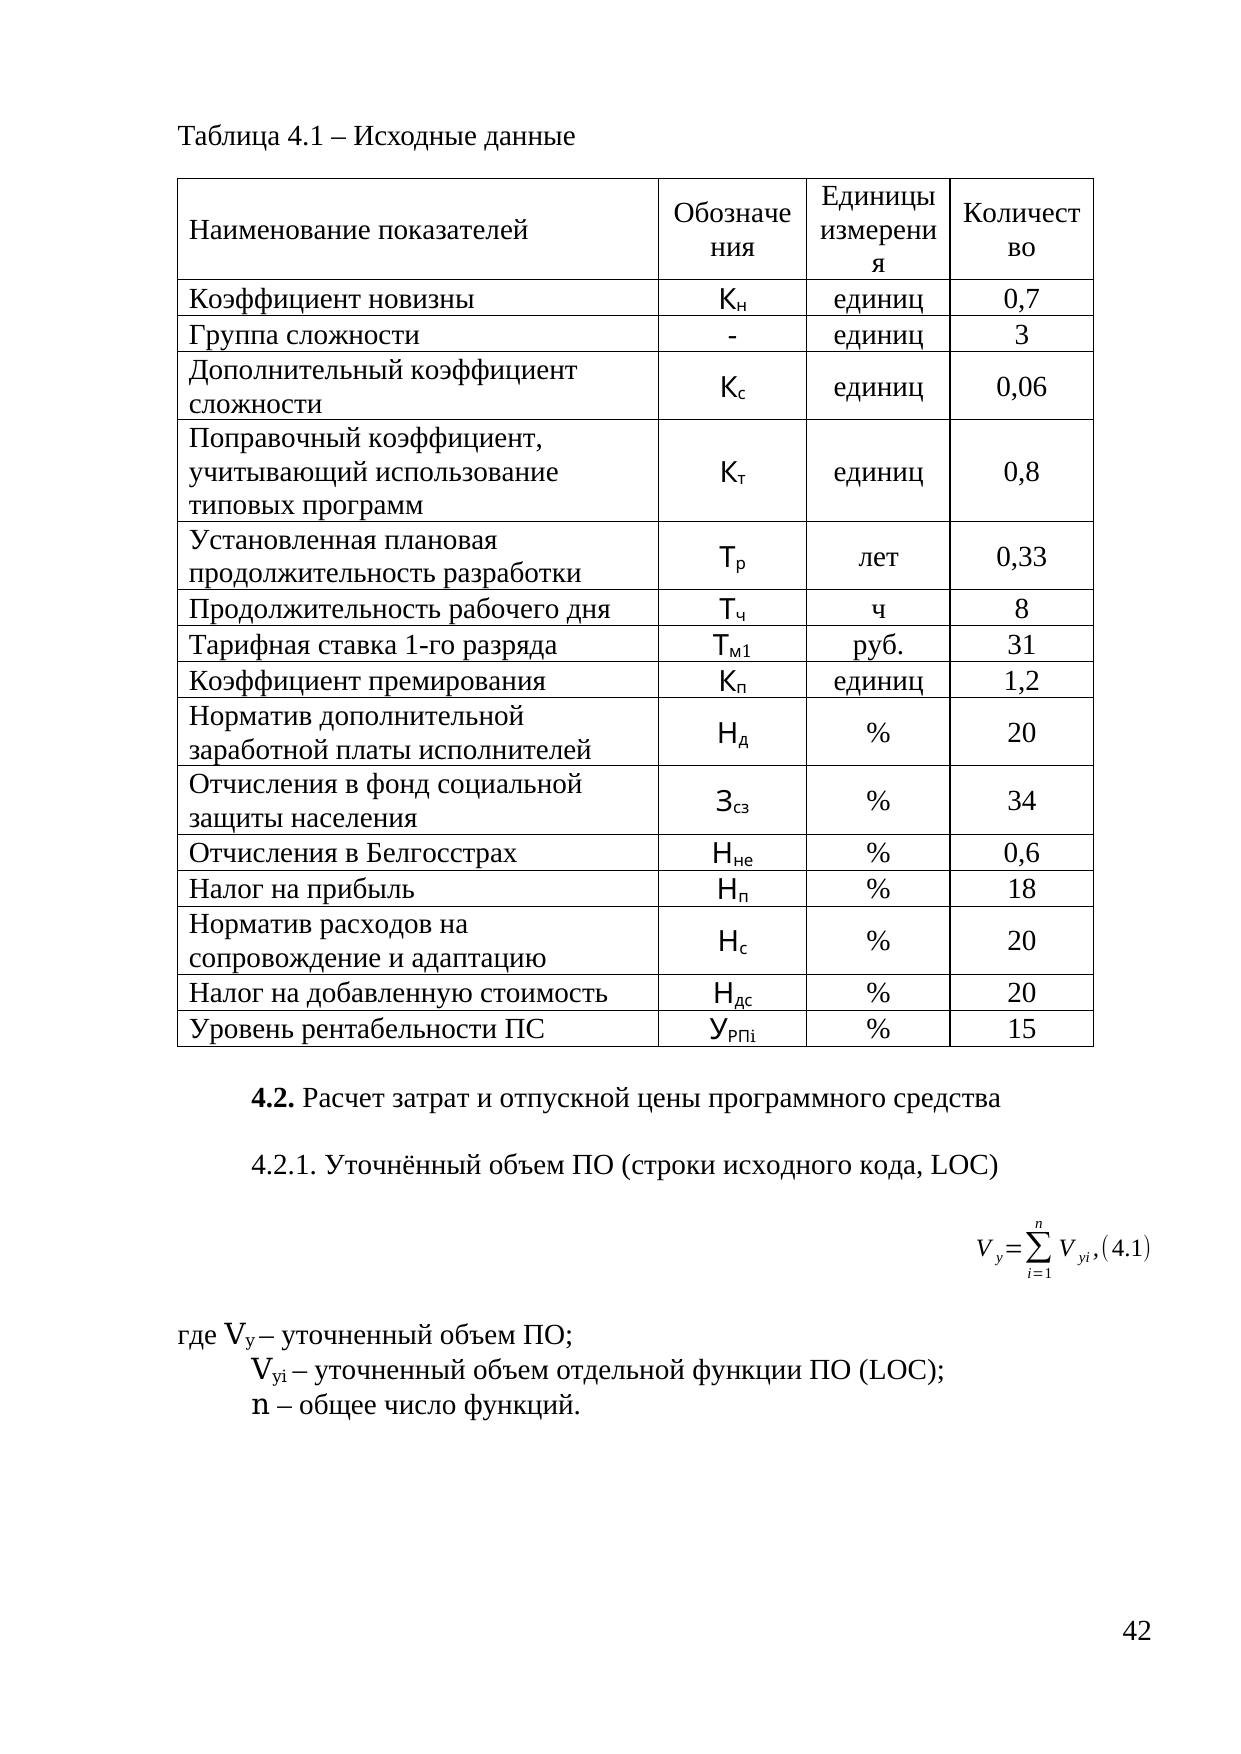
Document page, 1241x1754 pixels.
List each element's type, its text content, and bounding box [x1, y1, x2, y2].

table_cell 34 [951, 766, 1093, 833]
table_cell Кт [659, 420, 806, 521]
text 4.2.1. Уточнённый объем ПО (строки исходного кода, LOC) [251, 1147, 1152, 1181]
table_cell % [807, 1011, 949, 1046]
table_cell Установленная плановая продолжительность разработки [178, 522, 658, 589]
subtitle 4.2. Расчет затрат и отпускной цены программного средства [177, 1080, 1152, 1114]
table_cell Налог на добавленную стоимость [178, 975, 658, 1010]
table_cell ч [807, 590, 949, 625]
table_cell Уровень рентабельности ПС [178, 1011, 658, 1046]
table_cell УРПi [659, 1011, 806, 1046]
table_cell единиц [807, 420, 949, 521]
table_cell 0,8 [951, 420, 1093, 521]
table_header Единицы измерения [807, 179, 949, 279]
table_cell Дополнительный коэффициент сложности [178, 352, 658, 419]
table_header Наименование показателей [178, 179, 658, 279]
table_cell Тр [659, 522, 806, 589]
table_cell % [807, 975, 949, 1010]
table_cell Нп [659, 871, 806, 906]
table_cell Тч [659, 590, 806, 625]
table_cell Нс [659, 907, 806, 974]
table_cell 3 [951, 316, 1093, 351]
table_cell 18 [951, 871, 1093, 906]
table_cell единиц [807, 316, 949, 351]
text где Vy – уточненный объем ПО; [177, 1315, 1152, 1351]
text Таблица 4.1 – Исходные данные [177, 118, 1152, 152]
table_cell Кп [659, 662, 806, 697]
table_cell 8 [951, 590, 1093, 625]
table_header Обозначения [659, 179, 806, 279]
table_cell Отчисления в Белгосстрах [178, 835, 658, 869]
table_cell Зсз [659, 766, 806, 833]
table_cell % [807, 766, 949, 833]
table_cell руб. [807, 626, 949, 661]
text n – общее число функций. [177, 1386, 1152, 1421]
table_cell Ндс [659, 975, 806, 1010]
table_cell Тм1 [659, 626, 806, 661]
table_cell 1,2 [951, 662, 1093, 697]
table_cell 0,33 [951, 522, 1093, 589]
table_cell Отчисления в фонд социальной защиты населения [178, 766, 658, 833]
table_cell Норматив дополнительной заработной платы исполнителей [178, 698, 658, 765]
table_cell лет [807, 522, 949, 589]
table_cell Кн [659, 280, 806, 315]
table_cell Поправочный коэффициент, учитывающий использование типовых программ [178, 420, 658, 521]
table_cell Нне [659, 835, 806, 869]
table_cell 20 [951, 907, 1093, 974]
table_cell % [807, 835, 949, 869]
table_cell Продолжительность рабочего дня [178, 590, 658, 625]
table_cell 20 [951, 975, 1093, 1010]
table_cell единиц [807, 352, 949, 419]
table_cell % [807, 907, 949, 974]
table_cell % [807, 698, 949, 765]
table_cell 0,6 [951, 835, 1093, 869]
text Vyi – уточненный объем отдельной функции ПО (LОС); [177, 1351, 1152, 1386]
table_header Количество [951, 179, 1093, 279]
table_cell - [659, 316, 806, 351]
table_cell 20 [951, 698, 1093, 765]
table_cell единиц [807, 662, 949, 697]
table_cell Группа сложности [178, 316, 658, 351]
table_cell 15 [951, 1011, 1093, 1046]
table_cell Коэффициент премирования [178, 662, 658, 697]
table_cell 31 [951, 626, 1093, 661]
table_cell Нд [659, 698, 806, 765]
table_cell Налог на прибыль [178, 871, 658, 906]
table_cell % [807, 871, 949, 906]
table_cell Коэффициент новизны [178, 280, 658, 315]
table_cell Тарифная ставка 1-го разряда [178, 626, 658, 661]
table_cell 0,7 [951, 280, 1093, 315]
table_cell единиц [807, 280, 949, 315]
table_cell Кс [659, 352, 806, 419]
table_cell 0,06 [951, 352, 1093, 419]
table_cell Норматив расходов на сопровождение и адаптацию [178, 907, 658, 974]
